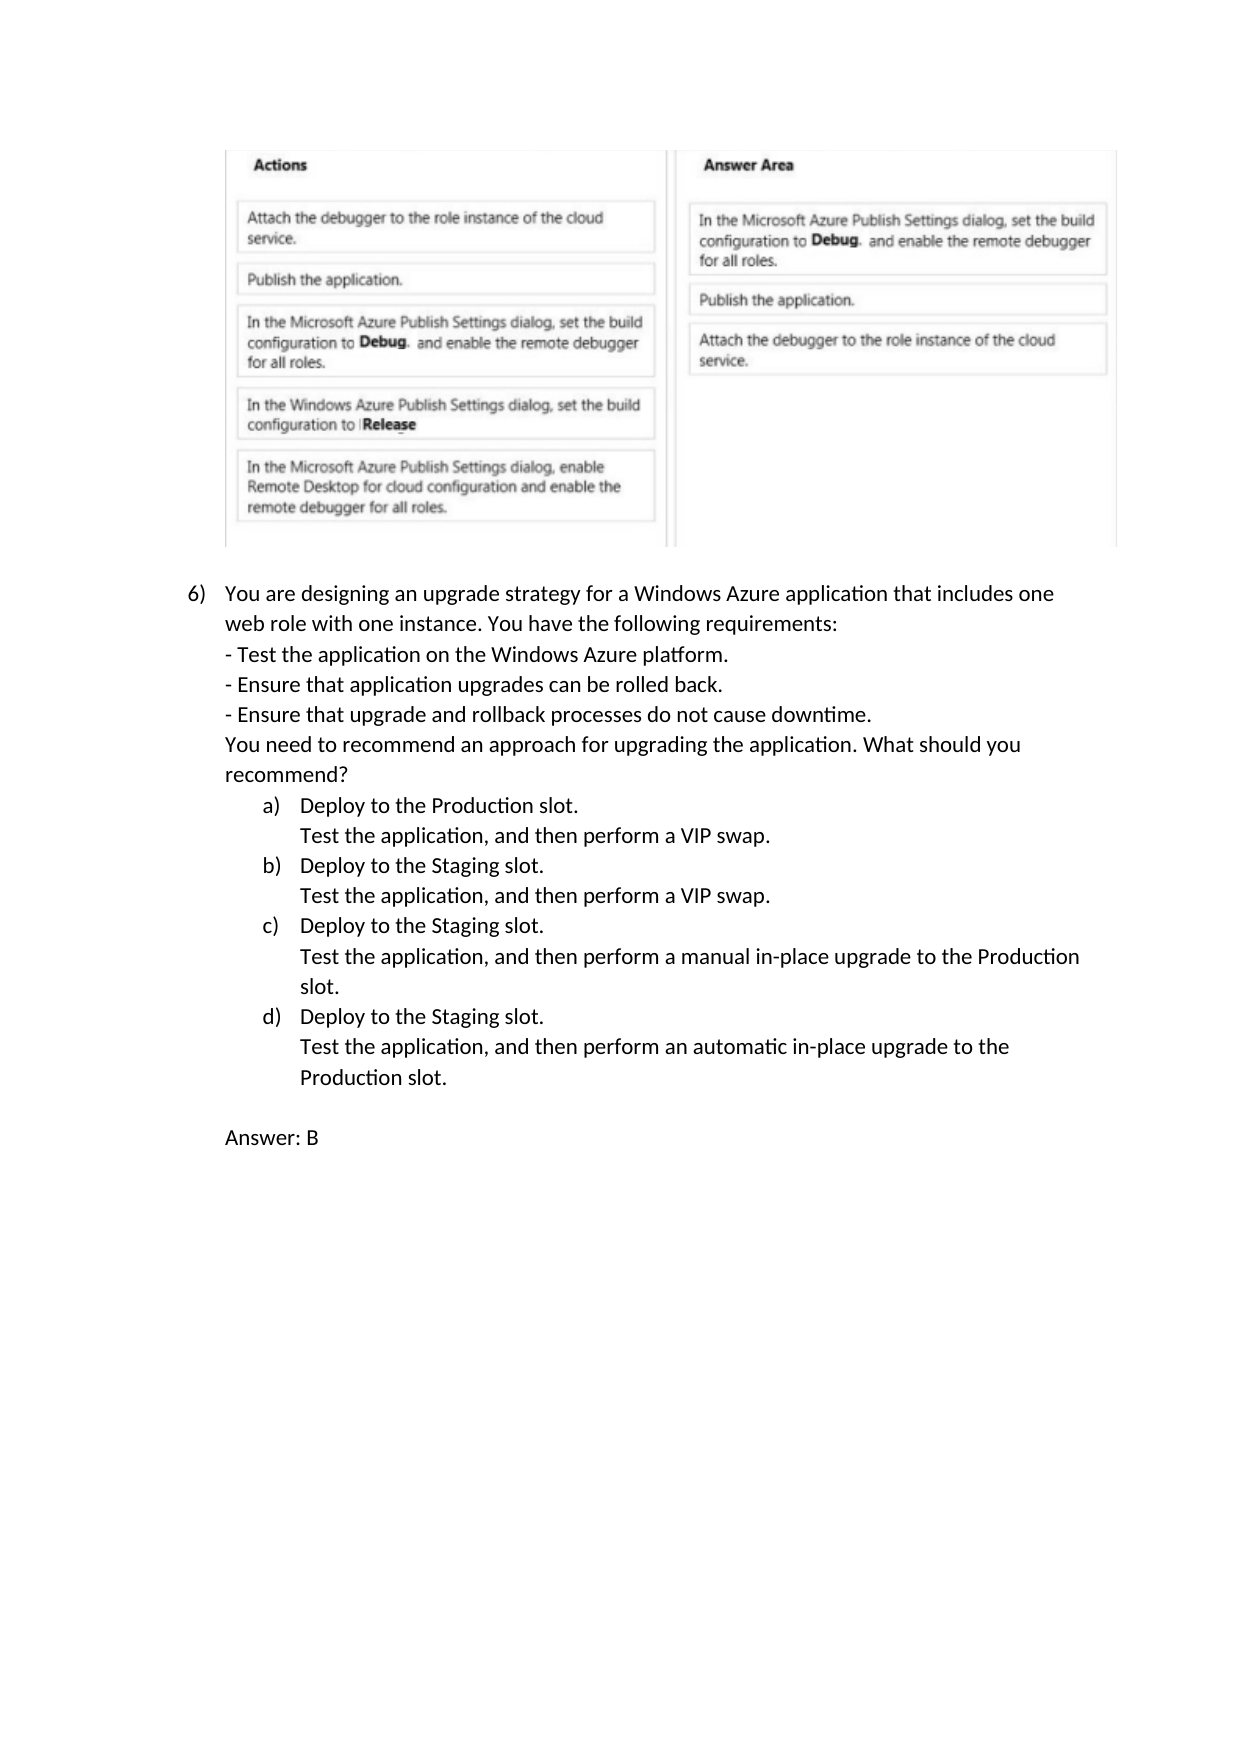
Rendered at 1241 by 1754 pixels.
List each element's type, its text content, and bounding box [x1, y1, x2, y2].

list Test the application, and then perform a manual in-place upgrade to the Production slot. [300, 942, 1090, 1000]
list Test the application, and then perform an automatic in-place upgrade to the Production slot. [300, 1032, 1090, 1091]
list Test the application, and then perform a VIP swap. [300, 881, 1090, 909]
list Deploy to the Staging slot. [262, 851, 1090, 879]
list Answer: B [225, 1123, 1090, 1151]
list You need to recommend an approach for upgrading the application. What should you recommend? [225, 730, 1090, 788]
list Test the application, and then perform a VIP swap. [300, 821, 1090, 849]
list - Ensure that upgrade and rollback processes do not cause downtime. [225, 700, 1090, 728]
picture [225, 150, 1118, 547]
list Deploy to the Production slot. [262, 791, 1090, 819]
list You are designing an upgrade strategy for a Windows Azure application that includes one web role with one instance. You have the following requirements: [187, 579, 1090, 637]
list Deploy to the Staging slot. [262, 1002, 1090, 1030]
list - Ensure that application upgrades can be rolled back. [225, 670, 1090, 698]
list - Test the application on the Windows Azure platform. [225, 640, 1090, 668]
list Deploy to the Staging slot. [262, 912, 1090, 939]
